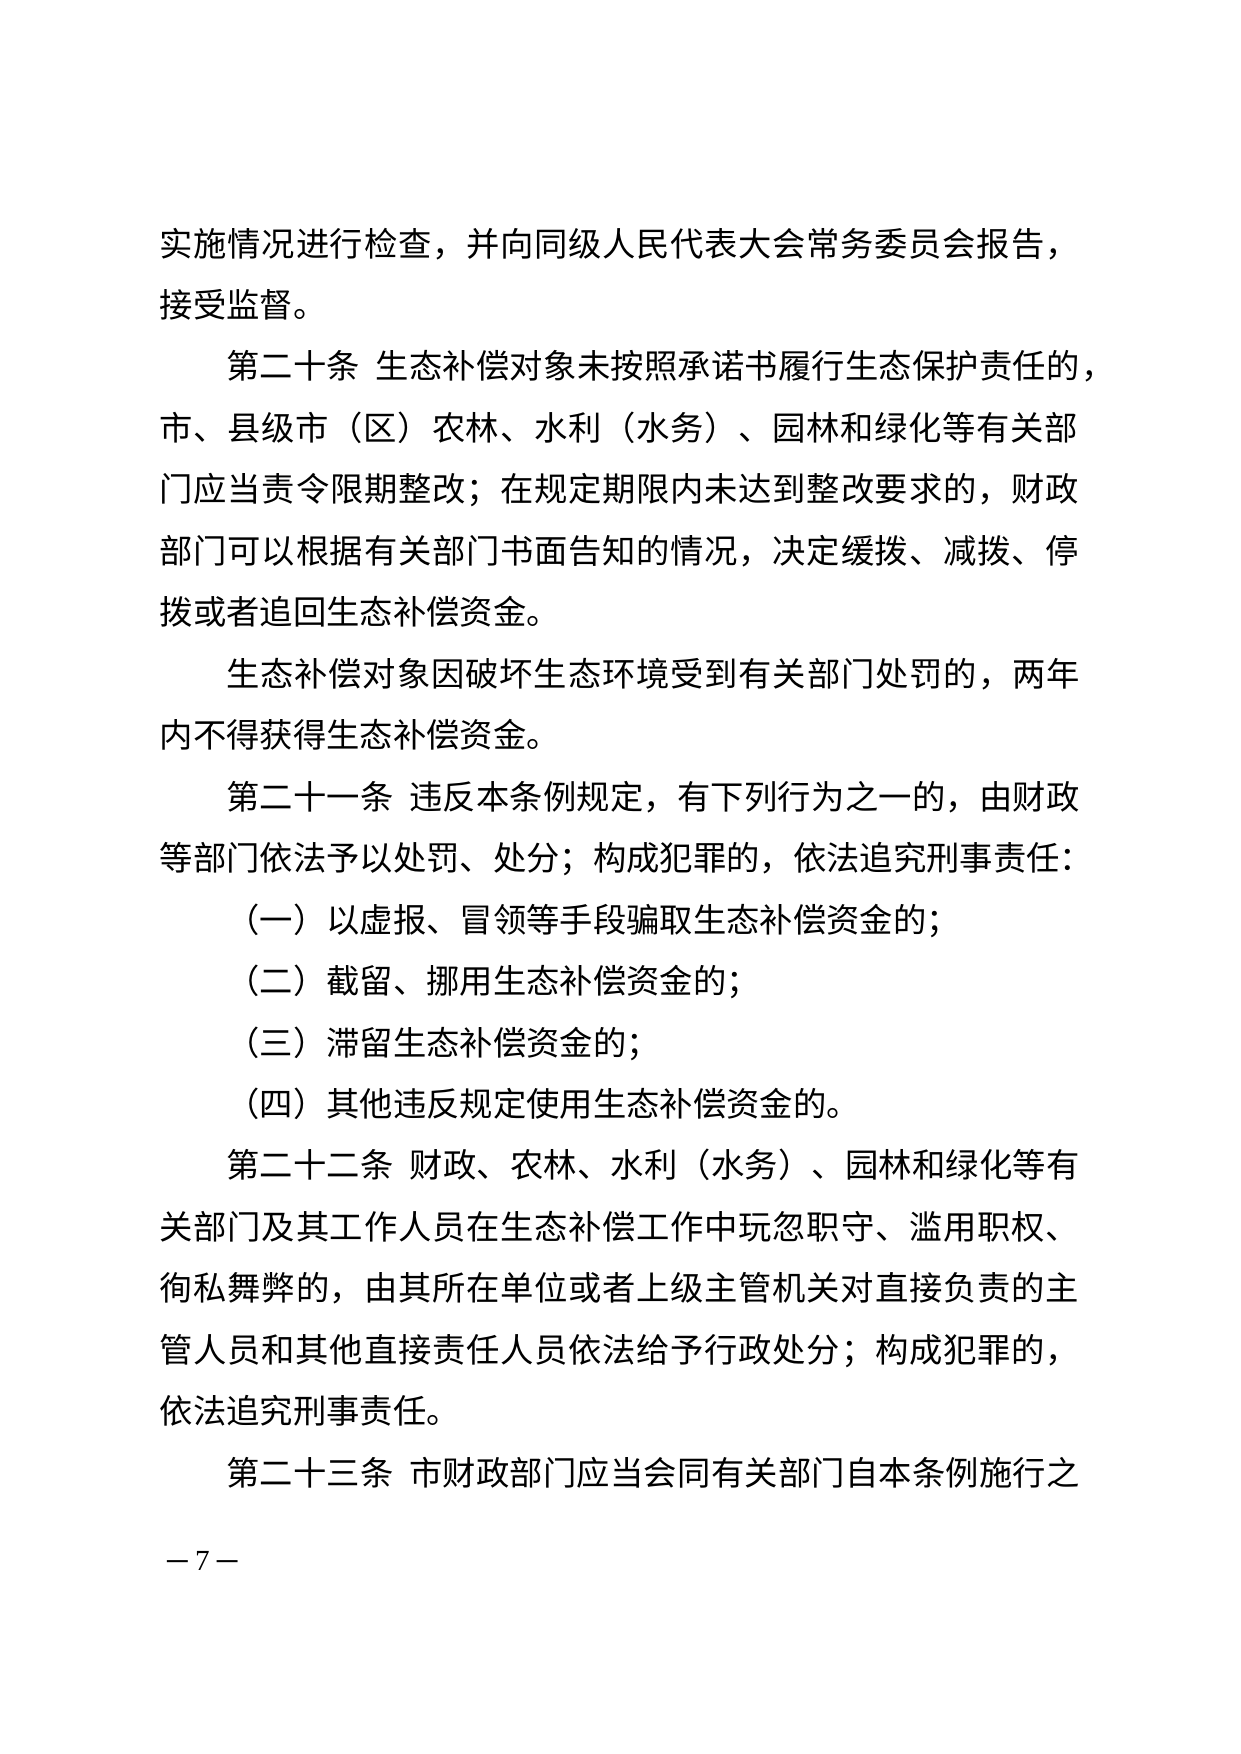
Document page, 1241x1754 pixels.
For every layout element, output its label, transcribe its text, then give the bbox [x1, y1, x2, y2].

text 生态补偿对象因破坏生态环境受到有关部门处罚的，两年内不得获得生态补偿资金。 [159, 637, 1081, 760]
text 第二十二条 财政、农林、水利（水务）、园林和绿化等有关部门及其工作人员在生态补偿工作中玩忽职守、滥用职权、徇私舞弊的，由其所在单位或者上级主管机关对直接负责的主管人员和其他直接责任人员依法给予行政处分；构成犯罪的，依法追究刑事责任。 [159, 1129, 1081, 1436]
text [159, 207, 1081, 330]
text 第二十条 生态补偿对象未按照承诺书履行生态保护责任的，市、县级市（区）农林、水利（水务）、园林和绿化等有关部门应当责令限期整改；在规定期限内未达到整改要求的，财政部门可以根据有关部门书面告知的情况，决定缓拨、减拨、停拨或者追回生态补偿资金。 [159, 330, 1081, 637]
text （四）其他违反规定使用生态补偿资金的。 [159, 1067, 1081, 1129]
text （二）截留、挪用生态补偿资金的； [159, 944, 1081, 1006]
text （一）以虚报、冒领等手段骗取生态补偿资金的； [159, 883, 1081, 944]
text （三）滞留生态补偿资金的； [159, 1006, 1081, 1067]
text 第二十一条 违反本条例规定，有下列行为之一的，由财政等部门依法予以处罚、处分；构成犯罪的，依法追究刑事责任： [159, 760, 1081, 883]
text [159, 1436, 1081, 1497]
